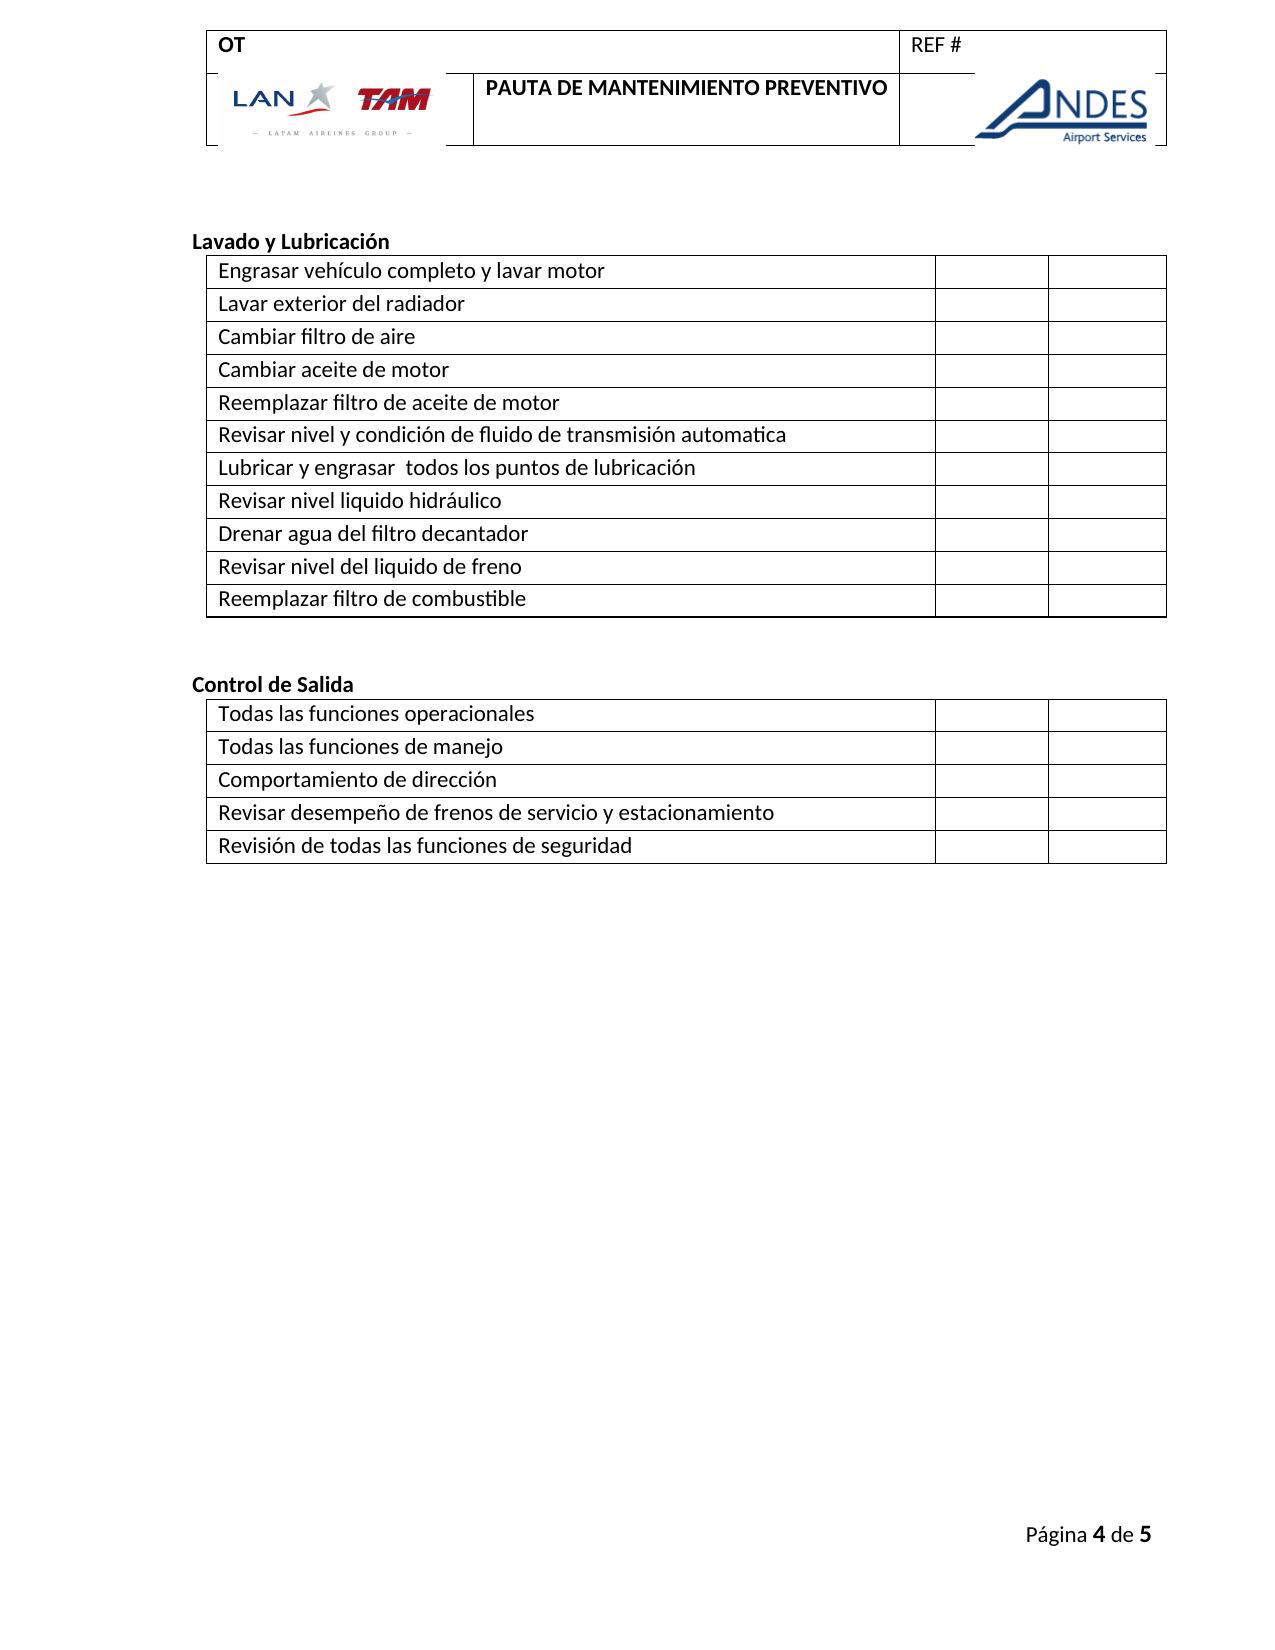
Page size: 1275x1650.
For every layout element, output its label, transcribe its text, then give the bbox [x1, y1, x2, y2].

table_cell [1049, 552, 1166, 583]
table_cell [1049, 388, 1166, 419]
table_cell Drenar agua del filtro decantador [207, 519, 935, 551]
table_cell [936, 421, 1048, 452]
table_cell [936, 585, 1048, 616]
text Lavado y Lubricación [192, 227, 1152, 255]
picture [974, 73, 1156, 146]
table_cell Revisar nivel liquido hidráulico [207, 486, 935, 518]
table_cell [936, 388, 1048, 419]
table_cell [1049, 355, 1166, 387]
table_cell Reemplazar filtro de combustible [207, 585, 935, 616]
table_cell [936, 289, 1048, 321]
table_header [1049, 256, 1166, 288]
table_header [1049, 700, 1166, 731]
table_cell Revisar nivel y condición de fluido de transmisión automatica [207, 421, 935, 452]
table_cell Cambiar filtro de aire [207, 322, 935, 354]
table_cell [936, 453, 1048, 485]
table_cell [1049, 798, 1166, 830]
table_cell [936, 486, 1048, 518]
table_cell Revisión de todas las funciones de seguridad [207, 831, 935, 862]
table_cell [1049, 585, 1166, 616]
table_cell [1049, 453, 1166, 485]
table_cell [936, 552, 1048, 583]
table_cell [1049, 765, 1166, 797]
table_cell [936, 355, 1048, 387]
table_header [936, 700, 1048, 731]
table_header Engrasar vehículo completo y lavar motor [207, 256, 935, 288]
table_cell Lavar exterior del radiador [207, 289, 935, 321]
picture [218, 73, 447, 146]
table_cell [936, 519, 1048, 551]
table_header Todas las funciones operacionales [207, 700, 935, 731]
table_cell Revisar nivel del liquido de freno [207, 552, 935, 583]
table_cell Comportamiento de dirección [207, 765, 935, 797]
table_cell Todas las funciones de manejo [207, 732, 935, 764]
text Control de Salida [192, 670, 1152, 698]
table_cell Cambiar aceite de motor [207, 355, 935, 387]
table_cell [1049, 519, 1166, 551]
table_cell Revisar desempeño de frenos de servicio y estacionamiento [207, 798, 935, 830]
table_cell Reemplazar filtro de aceite de motor [207, 388, 935, 419]
table_cell [1049, 831, 1166, 862]
table_cell Lubricar y engrasar todos los puntos de lubricación [207, 453, 935, 485]
table_cell [1049, 486, 1166, 518]
table_cell [936, 831, 1048, 862]
table_cell [936, 765, 1048, 797]
table_cell [936, 732, 1048, 764]
table_cell [1049, 421, 1166, 452]
table_cell [1049, 289, 1166, 321]
table_cell [1049, 322, 1166, 354]
table_header [936, 256, 1048, 288]
table_cell [936, 322, 1048, 354]
table_cell [936, 798, 1048, 830]
table_cell [1049, 732, 1166, 764]
